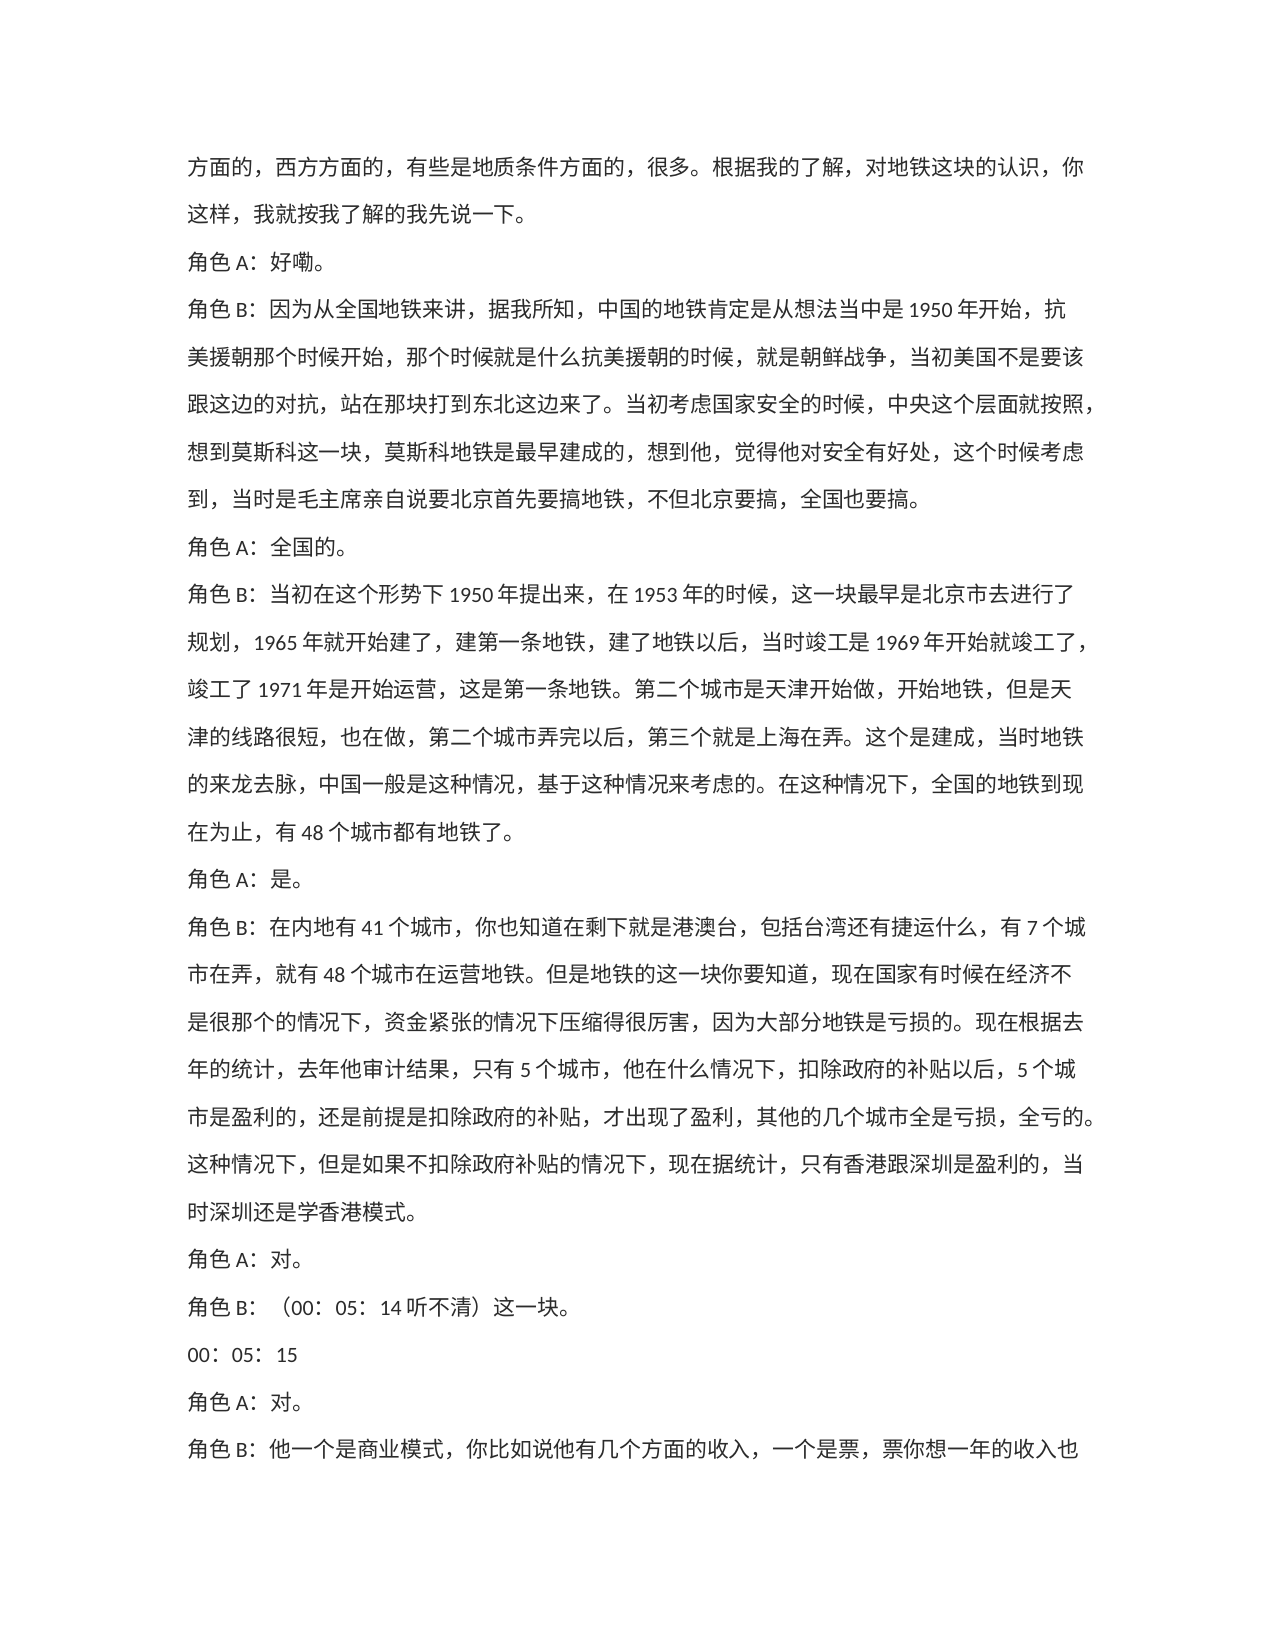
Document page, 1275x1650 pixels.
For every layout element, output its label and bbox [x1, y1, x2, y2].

text [187, 150, 1087, 1464]
